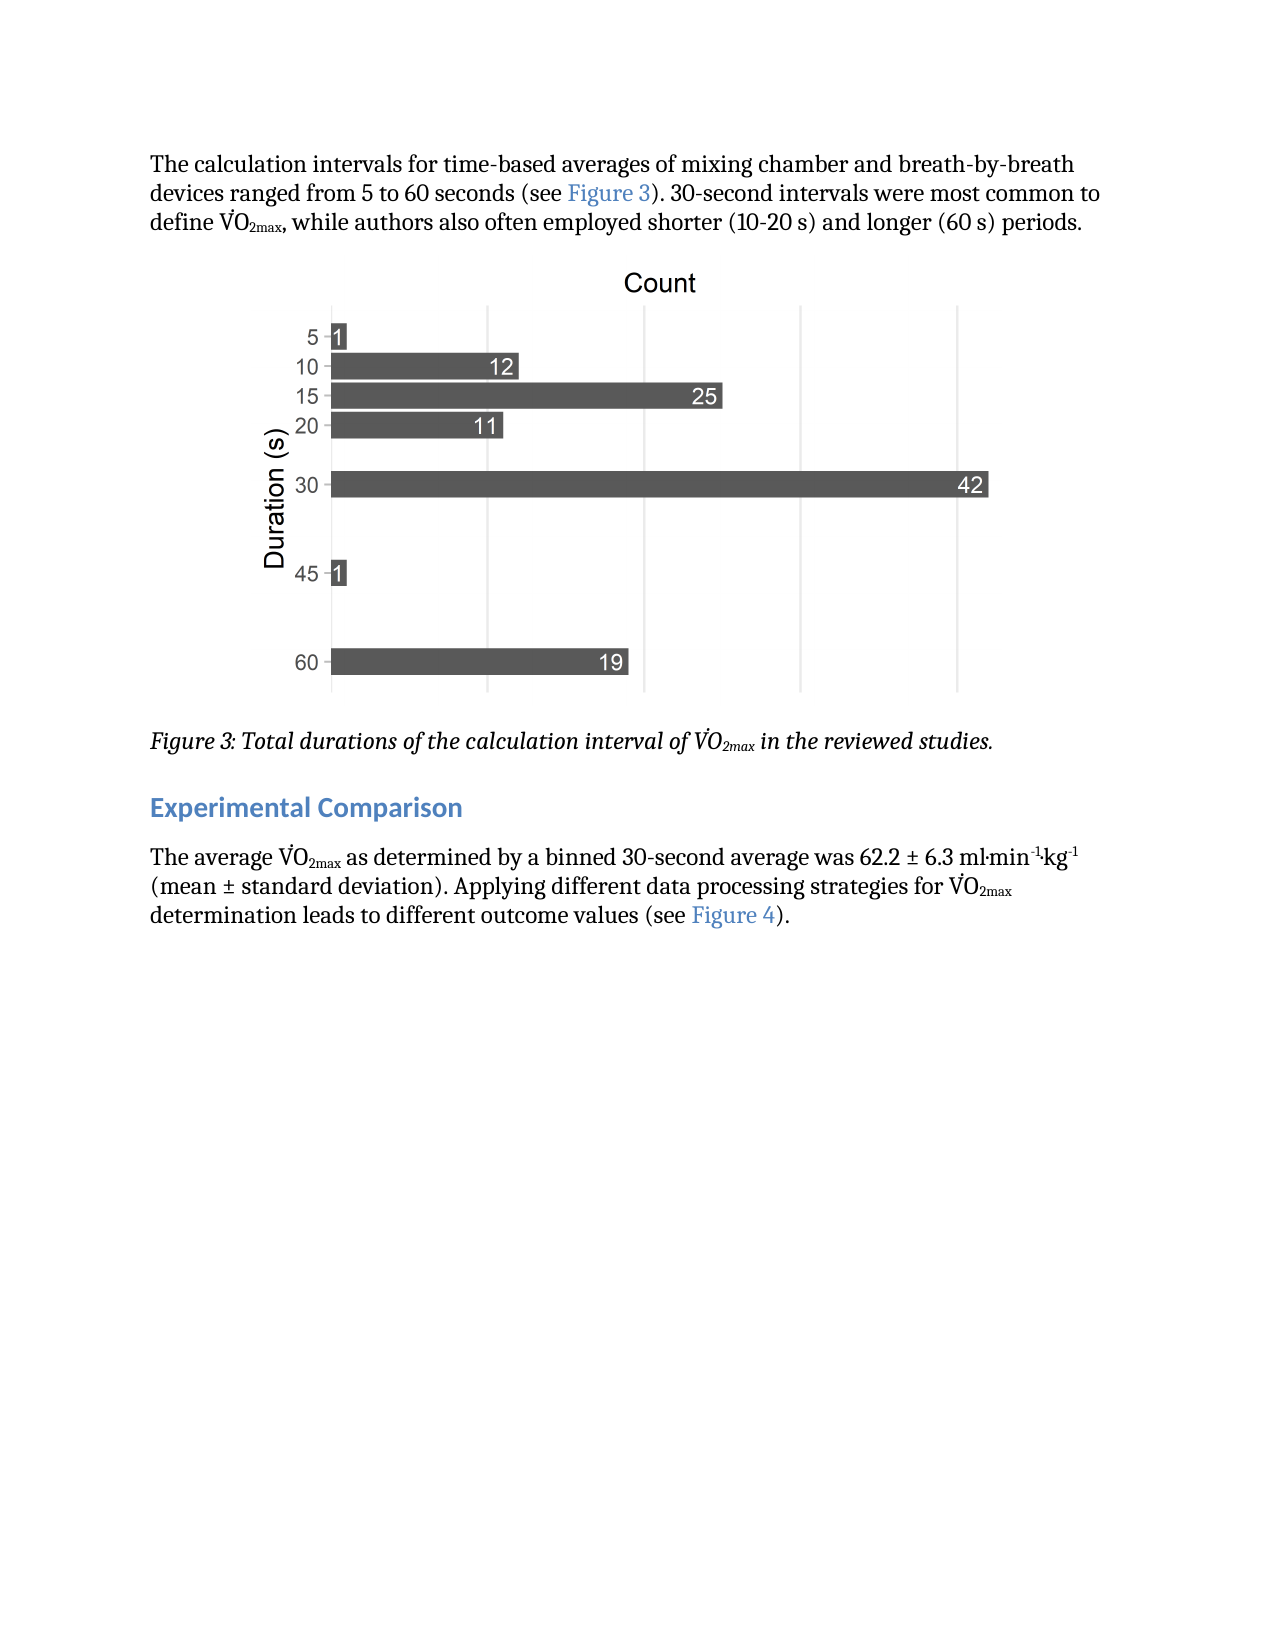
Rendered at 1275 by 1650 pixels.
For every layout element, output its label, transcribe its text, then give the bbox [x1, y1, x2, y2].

text The average V̇O2max as determined by a binned 30-second average was 62.2 ± 6.3 ml·min-1·kg-1 (mean ± standard deviation). Applying different data processing strategies for V̇O2max determination leads to different outcome values (see Figure 4). [150, 843, 1125, 929]
subtitle Experimental Comparison [150, 789, 1125, 824]
text The calculation intervals for time-based averages of mixing chamber and breath-by-breath devices ranged from 5 to 60 seconds (see Figure 3). 30-second intervals were most common to define V̇O2max, while authors also often employed shorter (10-20 s) and longer (60 s) periods. [150, 150, 1125, 236]
picture [250, 255, 1002, 706]
table_header Figure 3: Total durations of the calculation interval of V̇O2max in the reviewed studies. [139, 255, 1114, 768]
